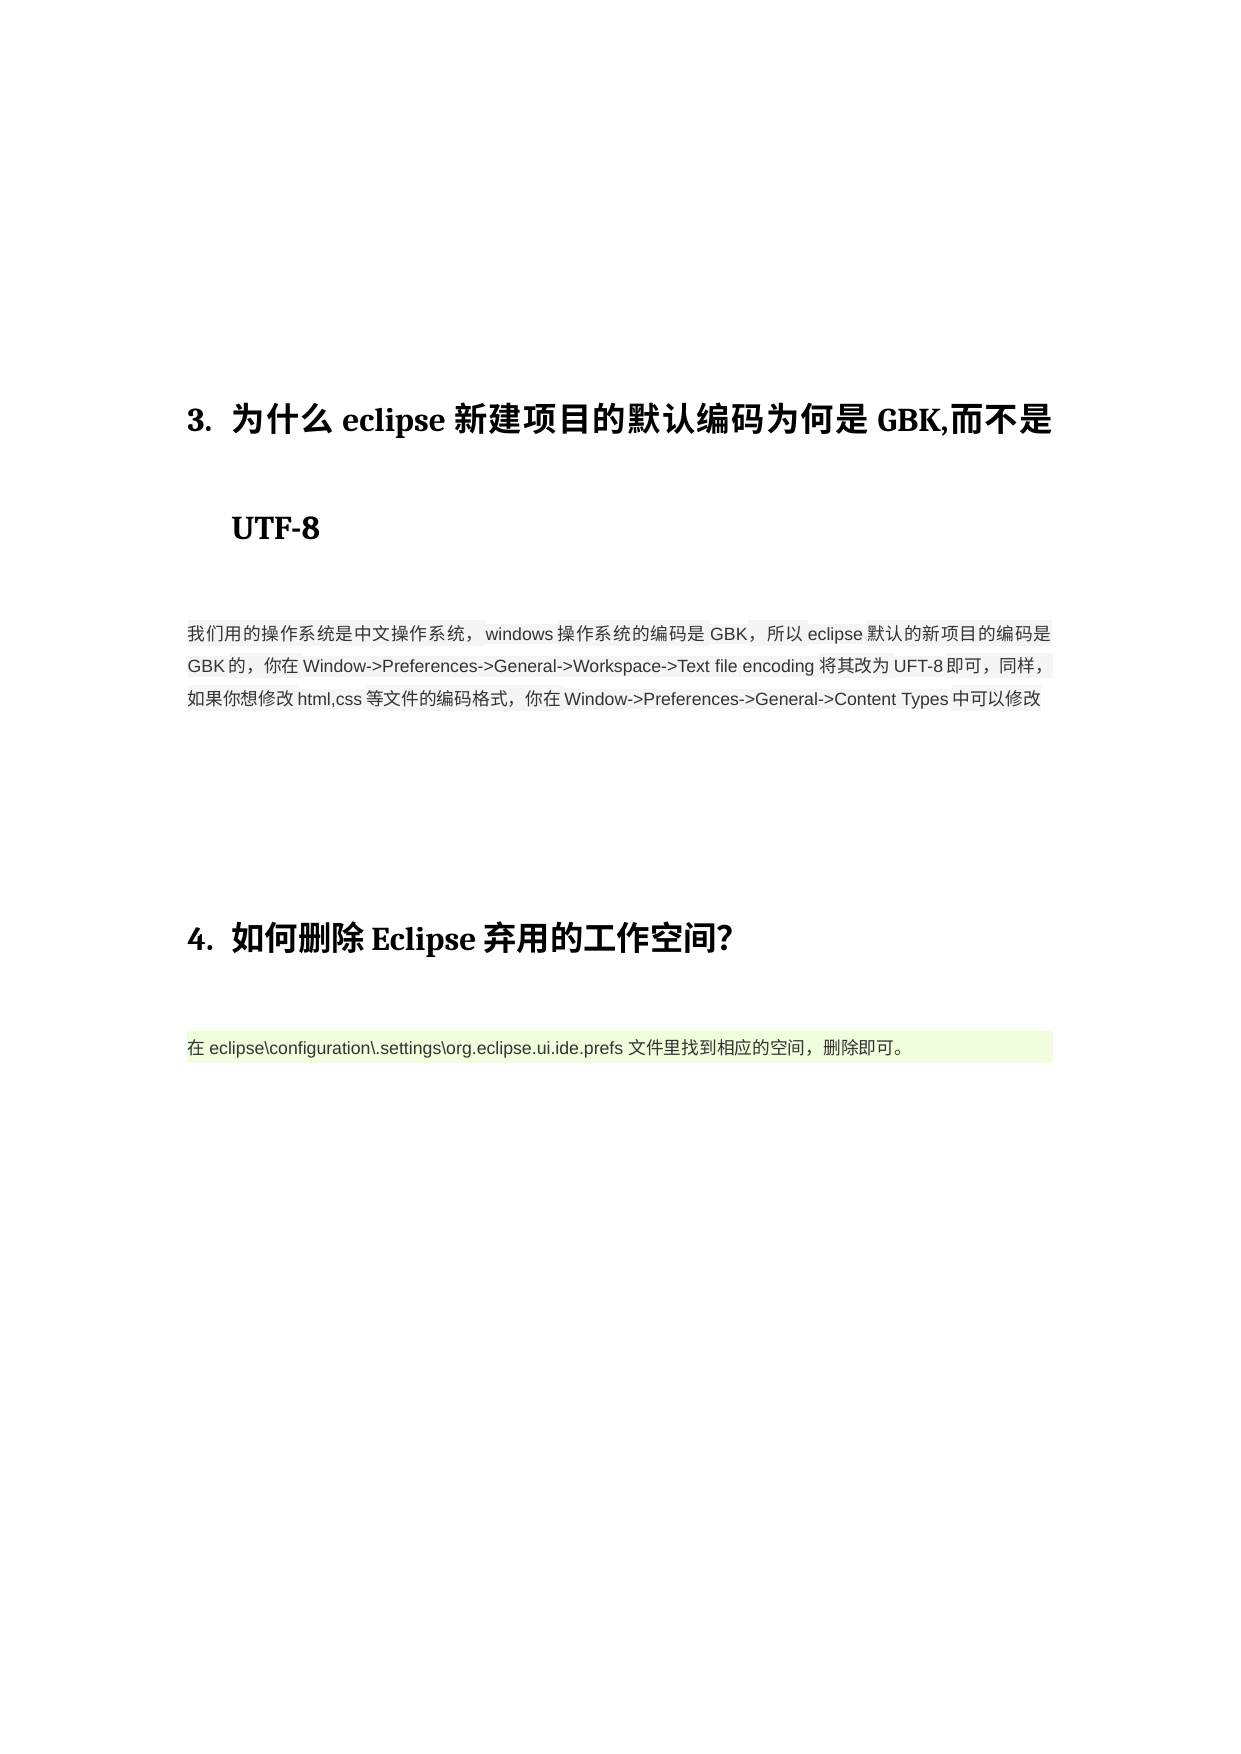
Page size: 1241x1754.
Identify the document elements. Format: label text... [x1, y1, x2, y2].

text 我们用的操作系统是中文操作系统，windows操作系统的编码是GBK，所以eclipse默认的新项目的编码是GBK的，你在Window->Preferences->General->Workspace->Text file encoding 将其改为UFT-8即可，同样，如果你想修改html,css等文件的编码格式，你在Window->Preferences->General->Content Types中可以修改 [187, 616, 1053, 714]
subtitle 如何删除Eclipse弃用的工作空间？ [187, 903, 1053, 968]
text 在 eclipse\configuration\.settings\org.eclipse.ui.ide.prefs 文件里找到相应的空间，删除即可。 [187, 1031, 1053, 1063]
subtitle 为什么eclipse新建项目的默认编码为何是GBK,而不是UTF-8 [187, 384, 1053, 561]
